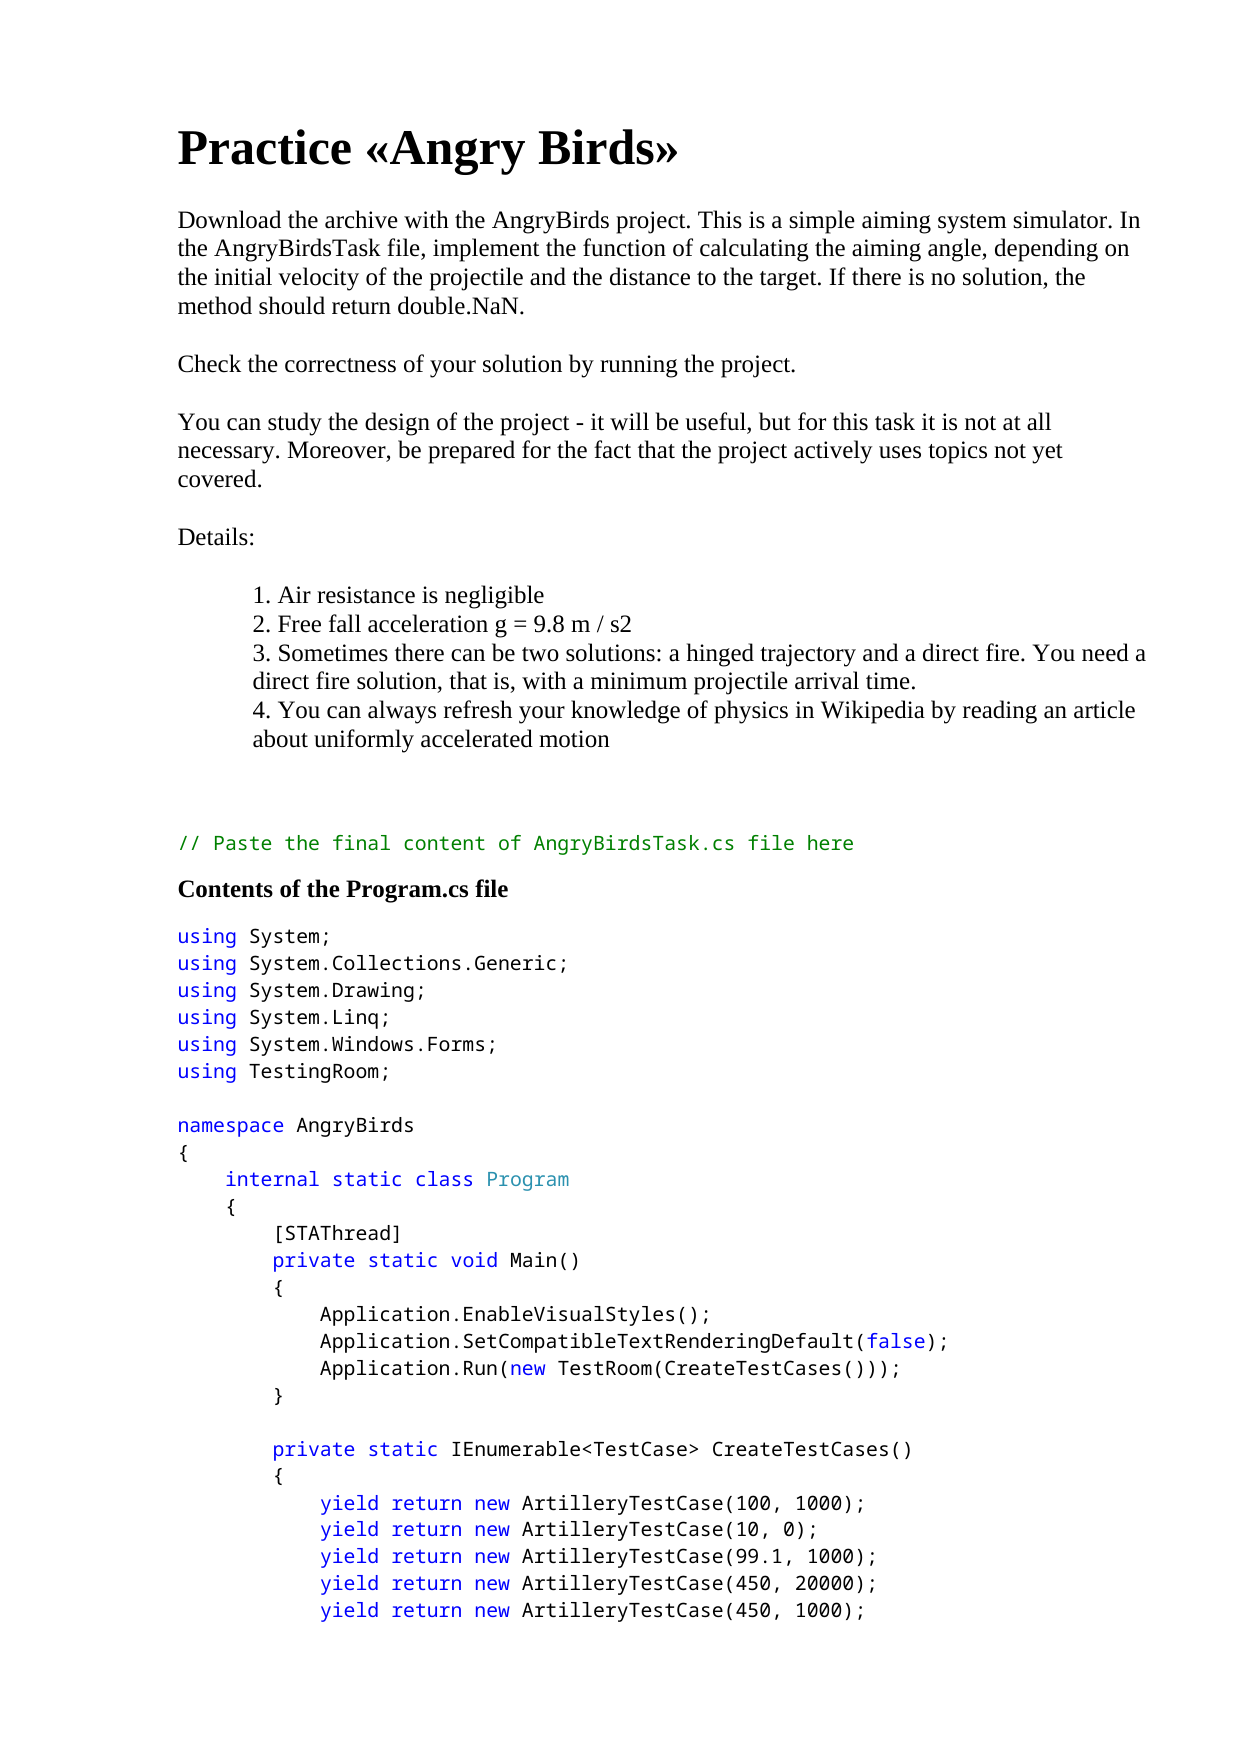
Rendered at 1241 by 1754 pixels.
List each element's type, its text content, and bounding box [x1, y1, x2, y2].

text yield return new ArtilleryTestCase(10, 0); [177, 1516, 1152, 1543]
text { [177, 1192, 1152, 1219]
text using System.Collections.Generic; [177, 949, 1152, 976]
text yield return new ArtilleryTestCase(99.1, 1000); [177, 1543, 1152, 1570]
text using System.Linq; [177, 1003, 1152, 1030]
text [STAThread] [177, 1219, 1152, 1246]
text { [177, 1273, 1152, 1300]
text Details: [177, 522, 1152, 551]
text Practice «Angry Birds» [177, 118, 1152, 176]
text private static IEnumerable<TestCase> CreateTestCases() [177, 1435, 1152, 1462]
text 1. Air resistance is negligible 2. Free fall acceleration g = 9.8 m / s2 3. Sometimes there can be two solutions: a hinged trajectory and a direct fire. You need a direct fire solution, that is, with a minimum projectile arrival time. 4. You can always refresh your knowledge of physics in Wikipedia by reading an article about uniformly accelerated motion [252, 580, 1152, 753]
text using System; [177, 922, 1152, 949]
text Application.EnableVisualStyles(); [177, 1300, 1152, 1327]
text Contents of the Program.cs file [177, 874, 1152, 903]
text namespace AngryBirds [177, 1111, 1152, 1138]
text private static void Main() [177, 1246, 1152, 1273]
text using TestingRoom; [177, 1057, 1152, 1084]
text yield return new ArtilleryTestCase(450, 1000); [177, 1597, 1152, 1624]
text // Paste the final content of AngryBirdsTask.cs file here [177, 829, 1152, 856]
text { [177, 1462, 1152, 1489]
text { [177, 1138, 1152, 1165]
text yield return new ArtilleryTestCase(100, 1000); [177, 1489, 1152, 1516]
text Application.Run(new TestRoom(CreateTestCases())); [177, 1354, 1152, 1381]
text internal static class Program [177, 1165, 1152, 1192]
text Application.SetCompatibleTextRenderingDefault(false); [177, 1327, 1152, 1354]
text Download the archive with the AngryBirds project. This is a simple aiming system simulator. In the AngryBirdsTask file, implement the function of calculating the aiming angle, depending on the initial velocity of the projectile and the distance to the target. If there is no solution, the method should return double.NaN. [177, 205, 1152, 320]
text } [177, 1381, 1152, 1408]
text You can study the design of the project - it will be useful, but for this task it is not at all necessary. Moreover, be prepared for the fact that the project actively uses topics not yet covered. [177, 407, 1152, 493]
text using System.Drawing; [177, 976, 1152, 1003]
text yield return new ArtilleryTestCase(450, 20000); [177, 1570, 1152, 1597]
text using System.Windows.Forms; [177, 1030, 1152, 1057]
text Check the correctness of your solution by running the project. [177, 349, 1152, 378]
